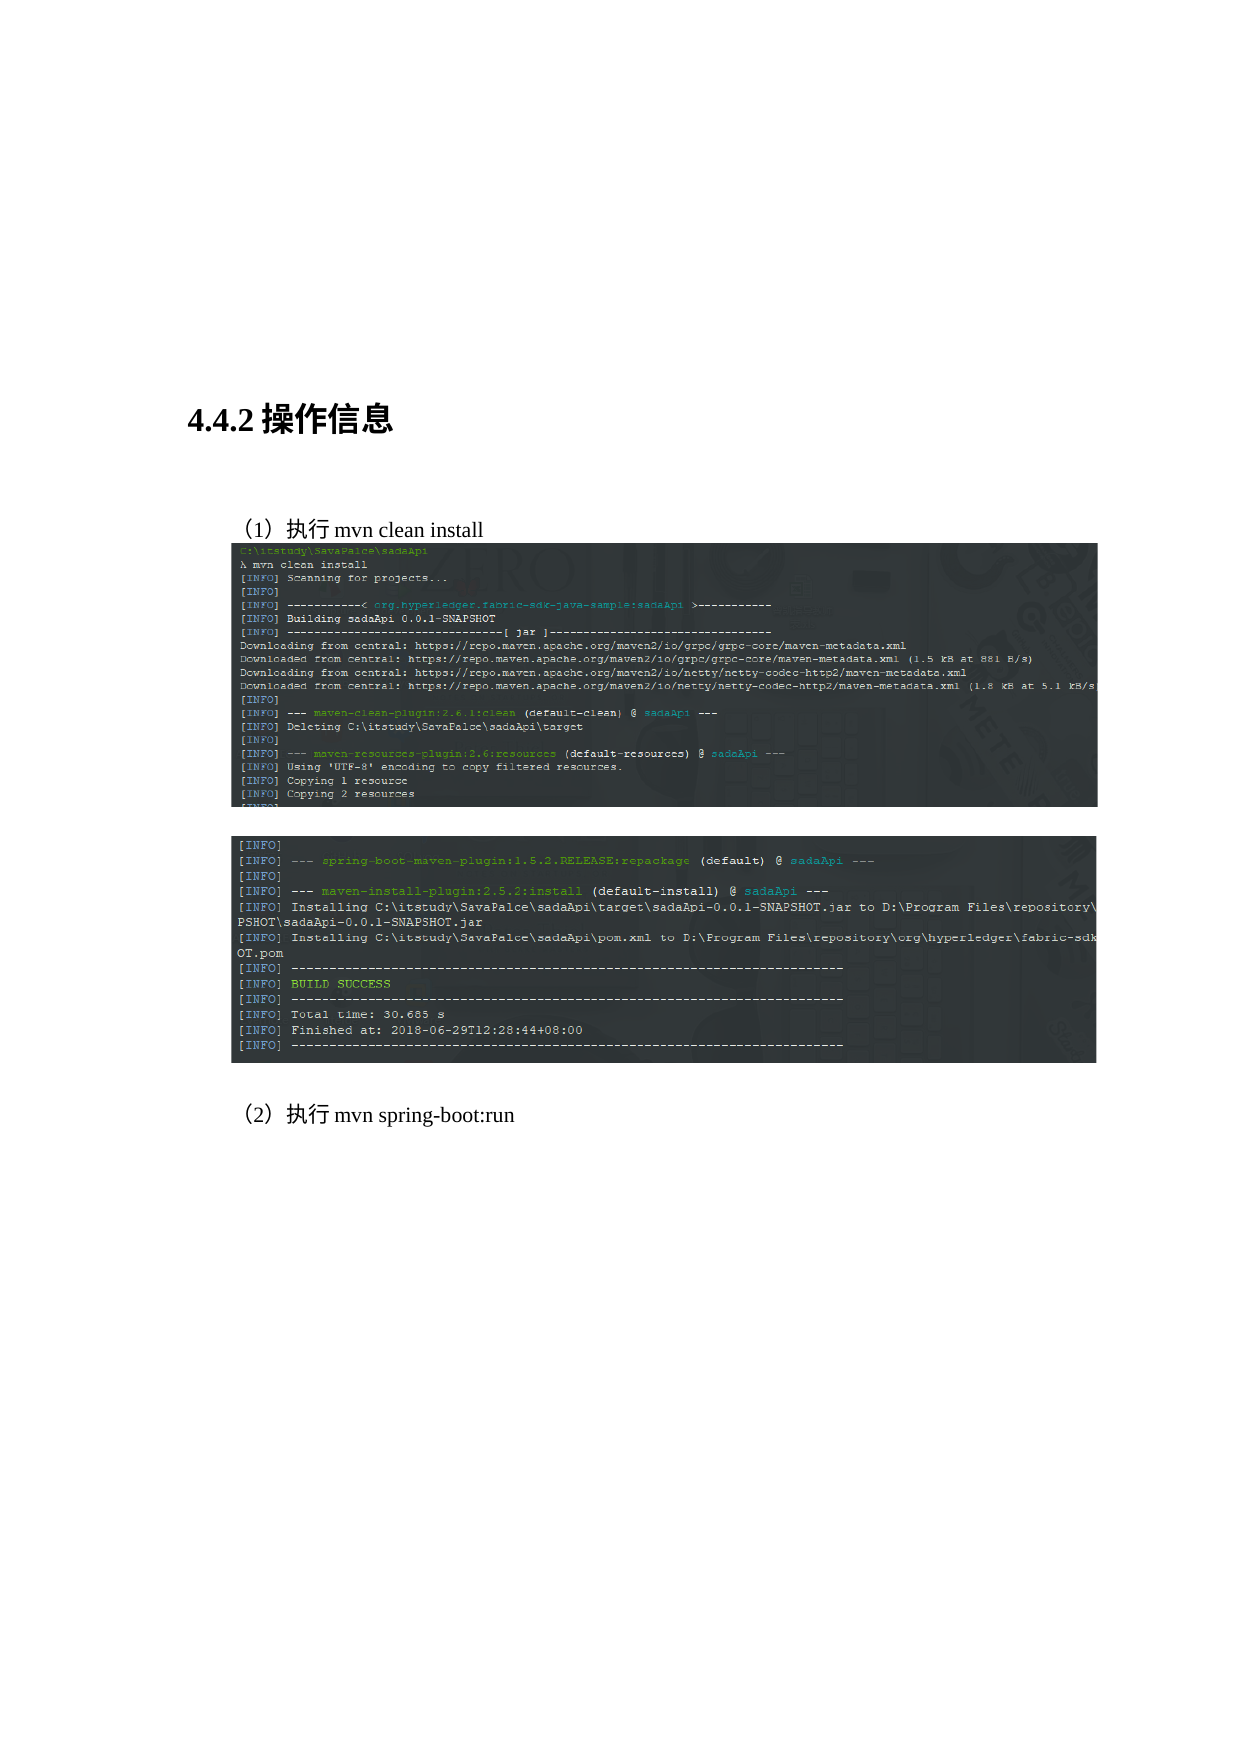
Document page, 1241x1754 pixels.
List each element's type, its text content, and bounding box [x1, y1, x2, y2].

text （2）执行mvn spring-boot:run [187, 1096, 1053, 1129]
picture [231, 836, 1097, 1063]
subtitle 4.4.2操作信息 [187, 384, 1053, 449]
text （1）执行mvn clean install [187, 511, 1053, 544]
picture [231, 543, 1098, 807]
